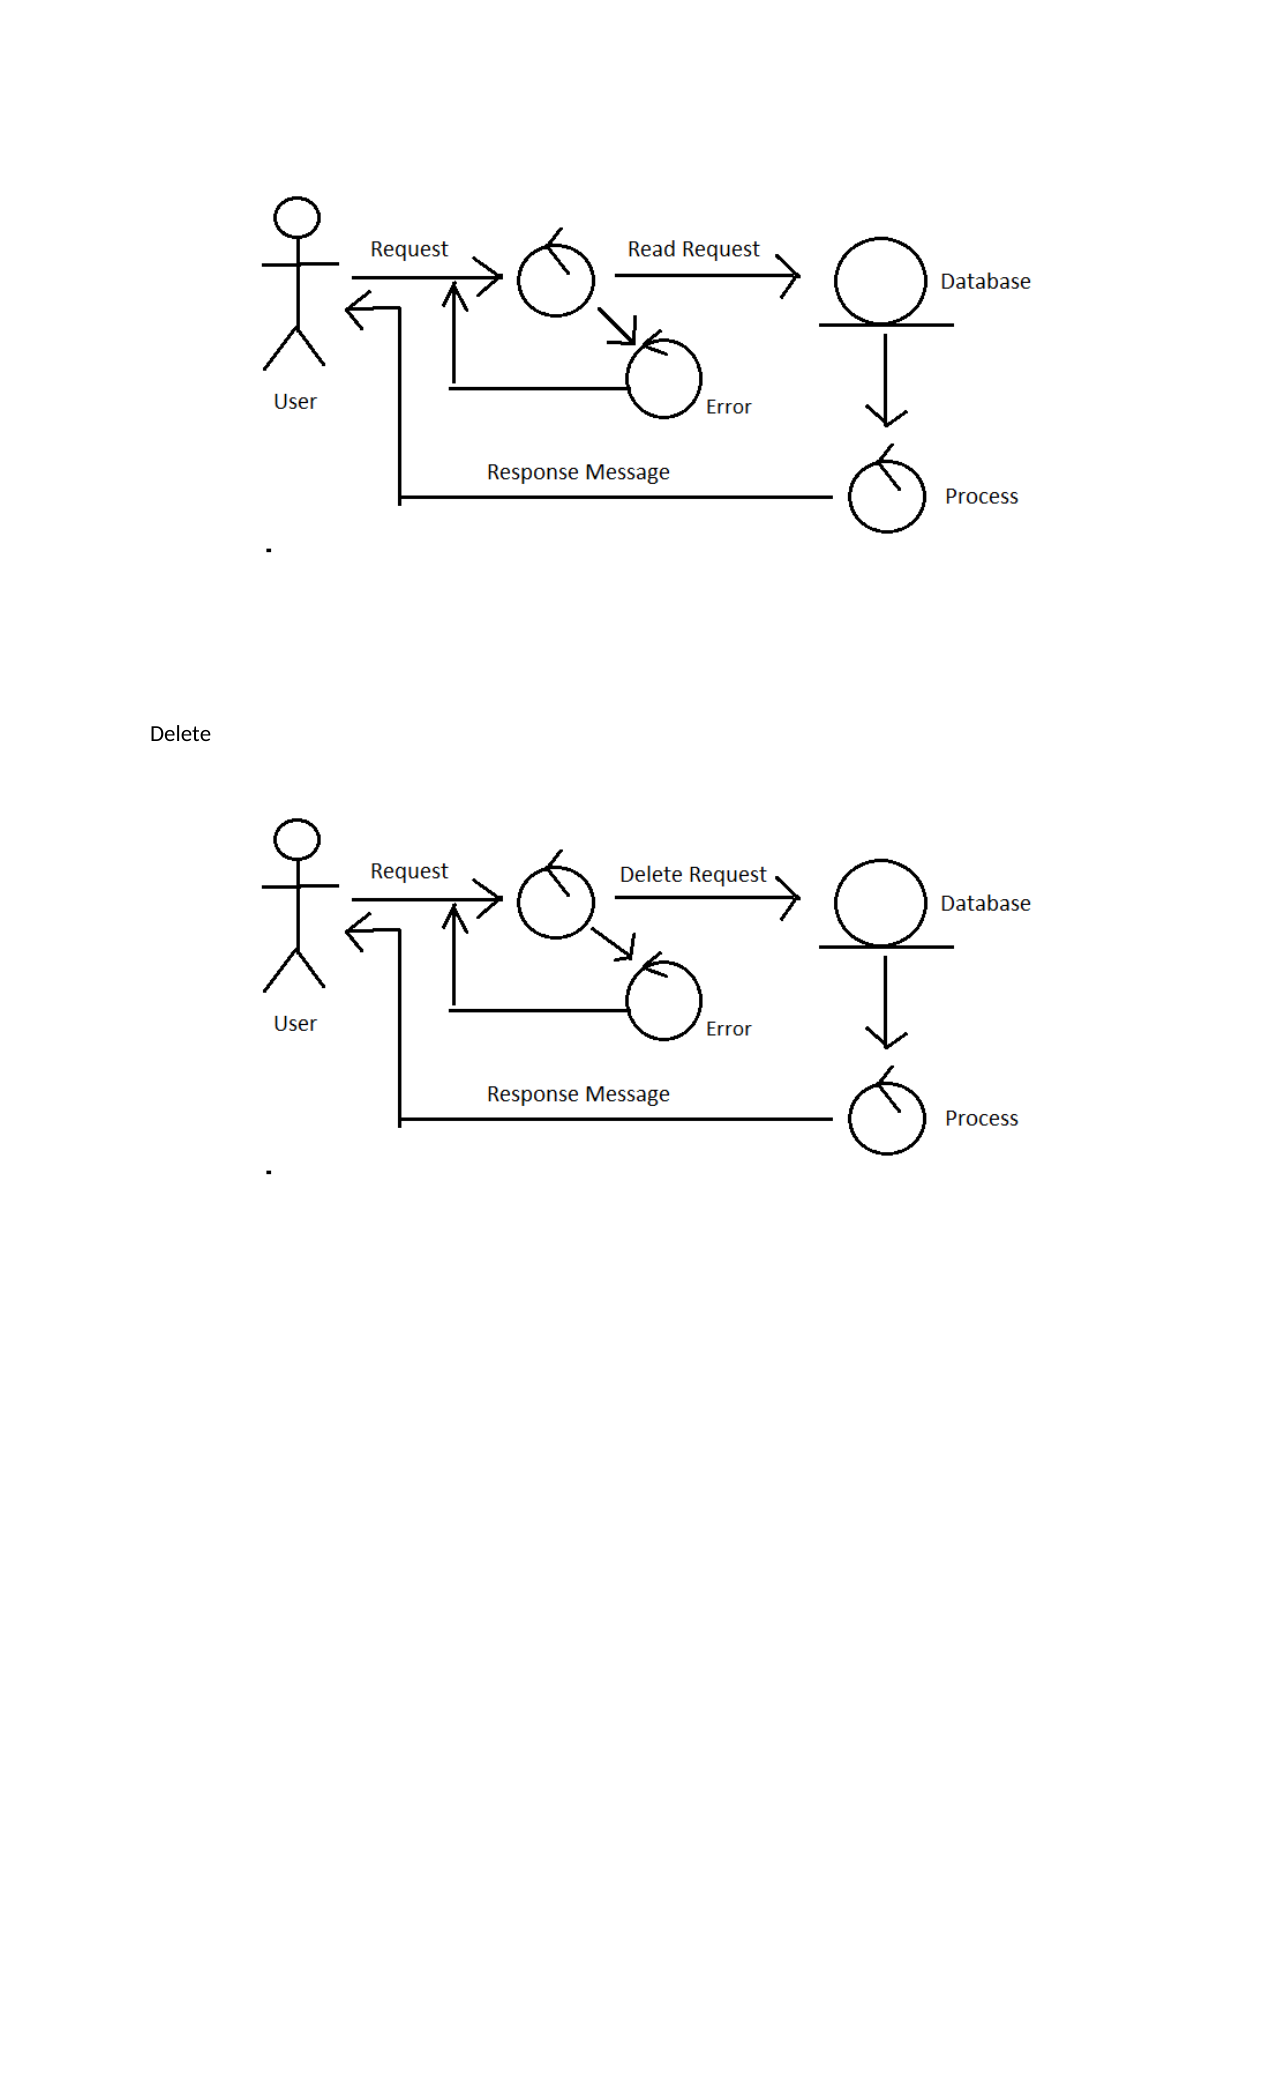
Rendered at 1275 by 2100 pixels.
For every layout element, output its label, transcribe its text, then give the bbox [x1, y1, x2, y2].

picture [150, 150, 1125, 588]
text Delete [150, 719, 1125, 747]
picture [150, 772, 1125, 1210]
